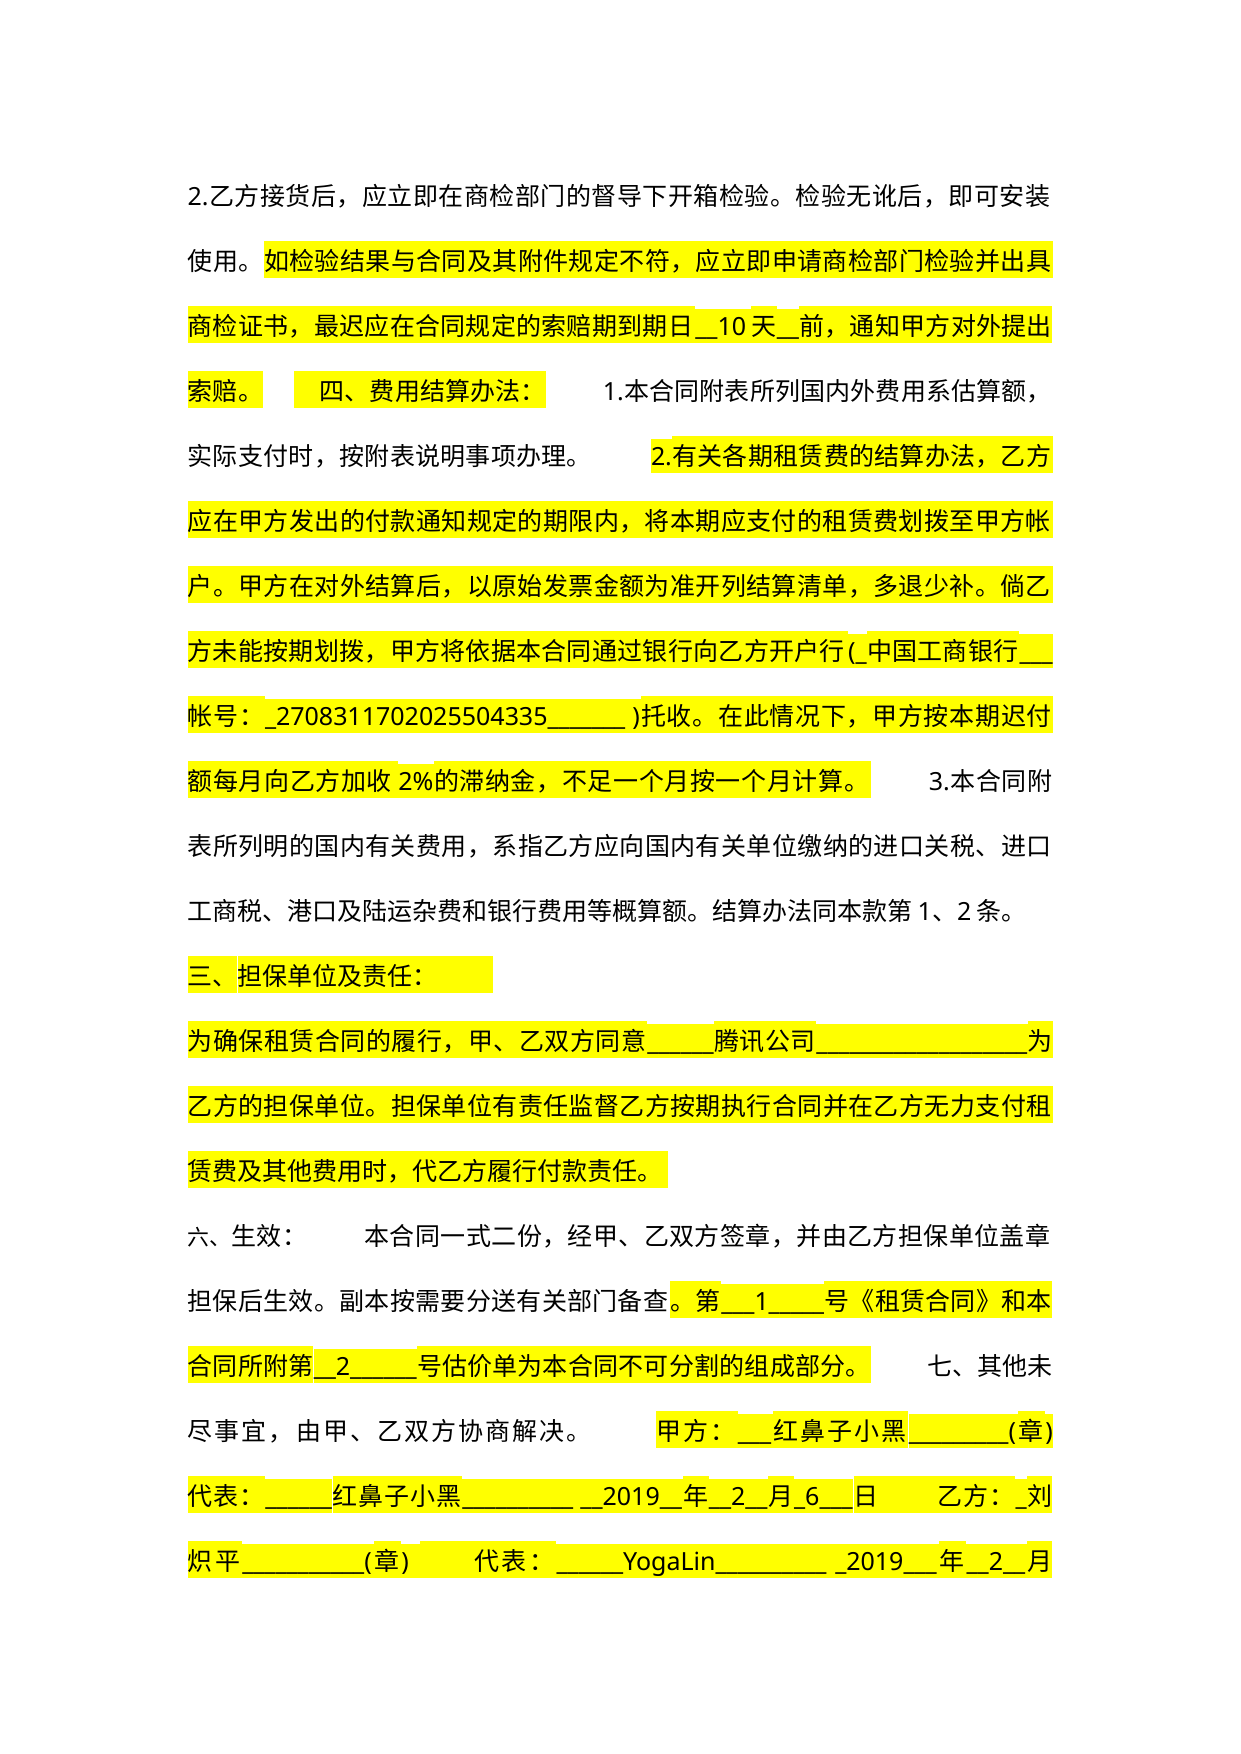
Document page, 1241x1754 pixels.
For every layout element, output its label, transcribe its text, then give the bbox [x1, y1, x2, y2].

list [187, 1202, 1053, 1592]
text 为确保租赁合同的履行，甲、乙双方同意______腾讯公司___________________为乙方的担保单位。担保单位有责任监督乙方按期执行合同并在乙方无力支付租赁费及其他费用时，代乙方履行付款责任。 [187, 1007, 1053, 1202]
list 担保单位及责任： [187, 942, 1053, 1007]
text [187, 162, 1053, 942]
